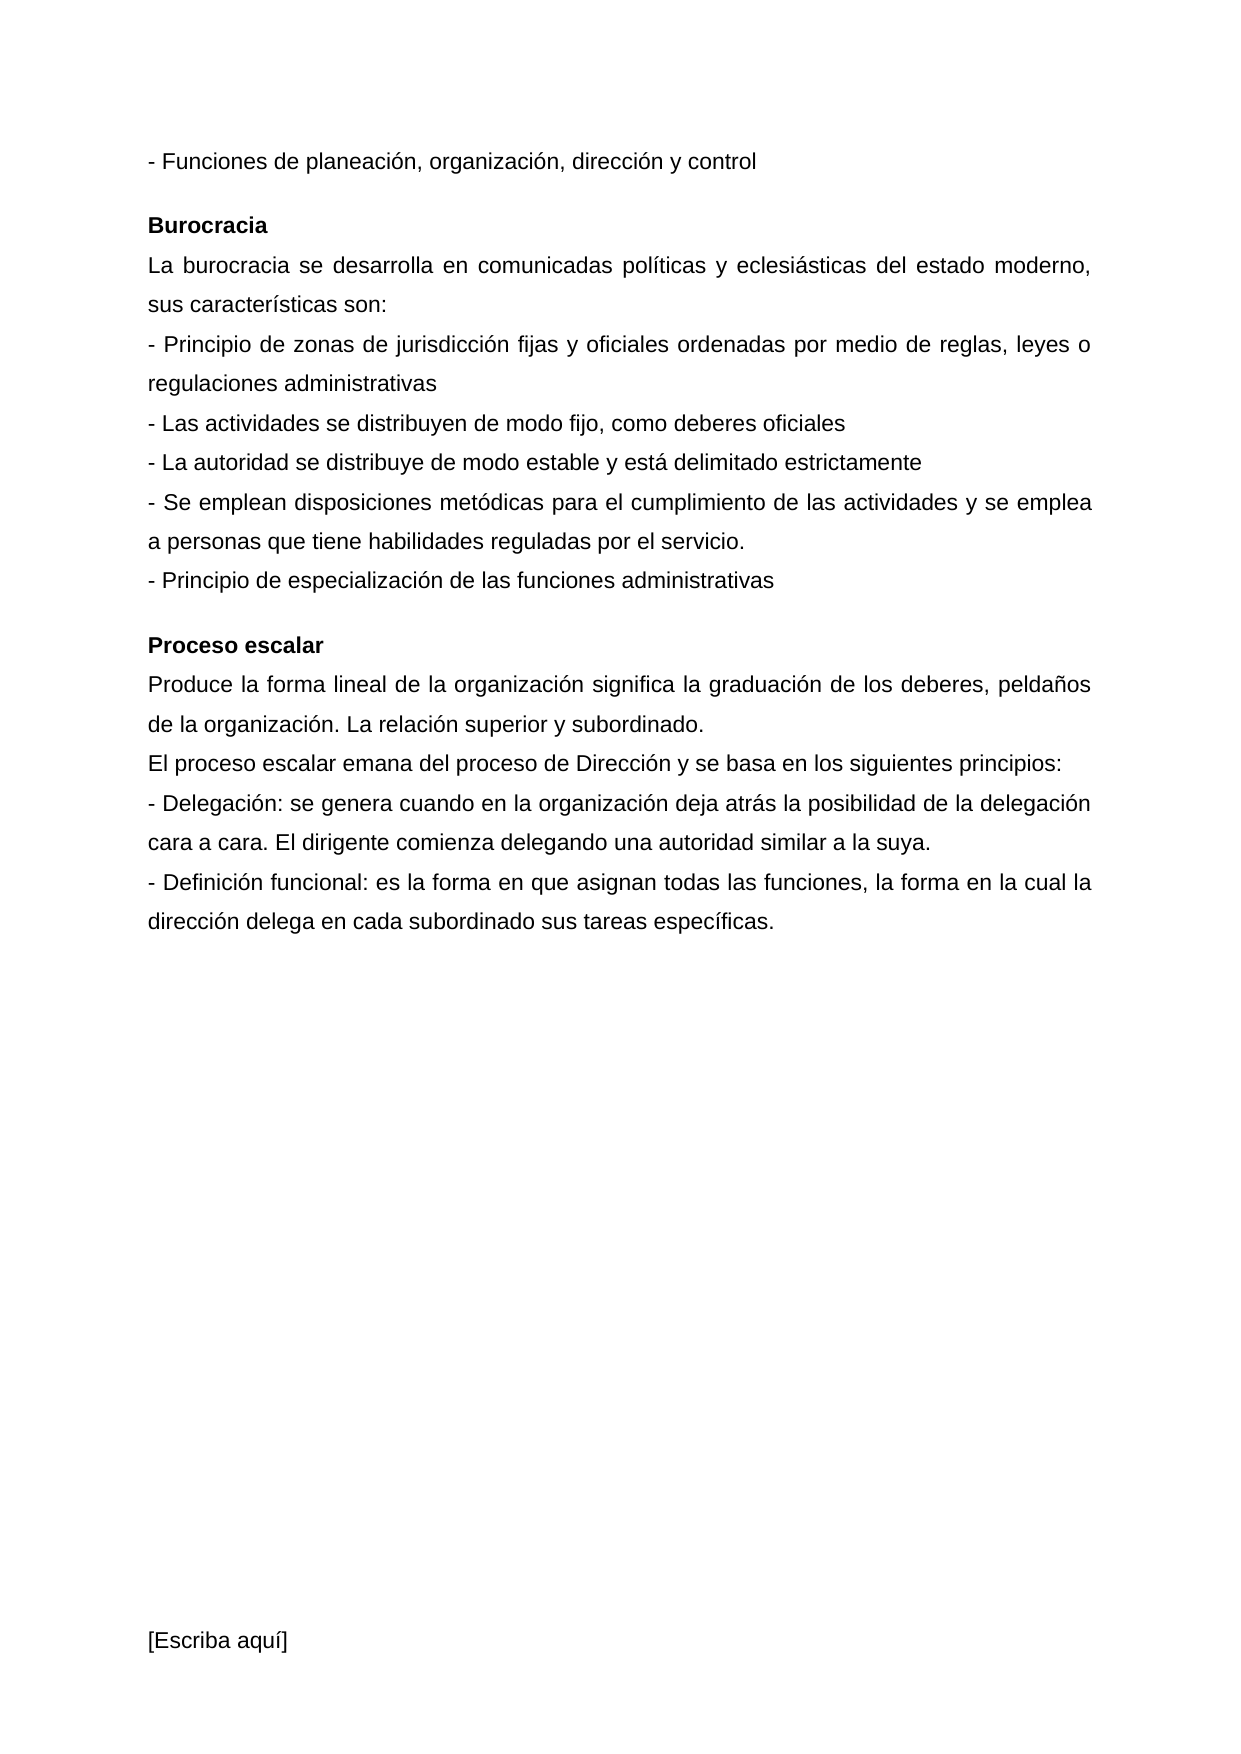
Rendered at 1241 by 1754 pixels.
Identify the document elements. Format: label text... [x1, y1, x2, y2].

text - La autoridad se distribuye de modo estable y está delimitado estrictamente [148, 449, 1092, 475]
subtitle Proceso escalar [148, 632, 1092, 658]
text El proceso escalar emana del proceso de Dirección y se basa en los siguientes principios: [148, 750, 1092, 777]
text - Definición funcional: es la forma en que asignan todas las funciones, la forma en la cual la dirección delega en cada subordinado sus tareas específicas. [148, 869, 1092, 935]
text Produce la forma lineal de la organización significa la graduación de los deberes, peldaños de la organización. La relación superior y subordinado. [148, 671, 1092, 737]
text - Se emplean disposiciones metódicas para el cumplimiento de las actividades y se emplea a personas que tiene habilidades reguladas por el servicio. [148, 488, 1092, 554]
text - Funciones de planeación, organización, dirección y control [148, 148, 1092, 174]
text - Las actividades se distribuyen de modo fijo, como deberes oficiales [148, 409, 1092, 436]
text - Principio de especialización de las funciones administrativas [148, 567, 1092, 594]
text - Delegación: se genera cuando en la organización deja atrás la posibilidad de la delegación cara a cara. El dirigente comienza delegando una autoridad similar a la suya. [148, 790, 1092, 856]
text - Principio de zonas de jurisdicción fijas y oficiales ordenadas por medio de reglas, leyes o regulaciones administrativas [148, 331, 1092, 396]
subtitle Burocracia [148, 212, 1092, 238]
text La burocracia se desarrolla en comunicadas políticas y eclesiásticas del estado moderno, sus características son: [148, 252, 1092, 317]
